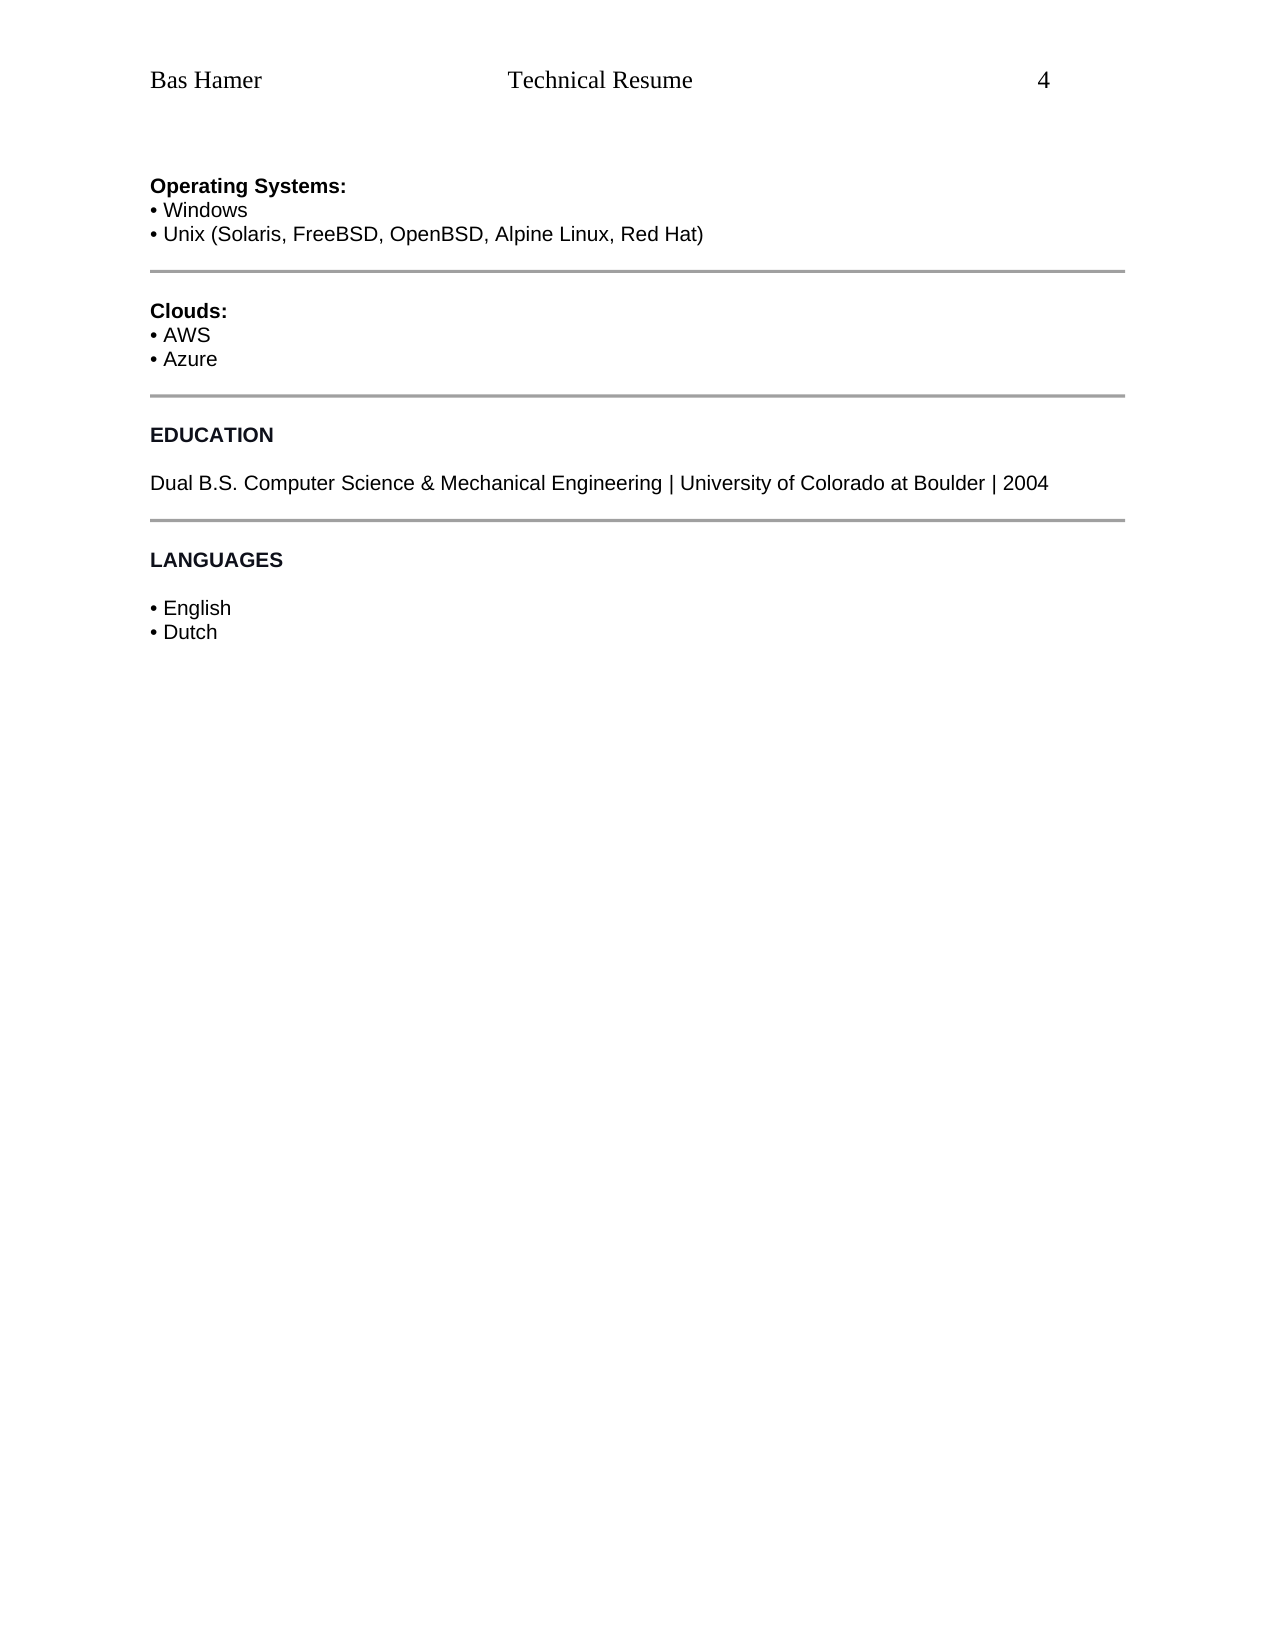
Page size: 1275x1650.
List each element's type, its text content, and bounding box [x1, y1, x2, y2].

text • AWS [150, 322, 1125, 346]
text Operating Systems: [150, 174, 1125, 198]
text • Azure [163, 346, 1125, 370]
text Clouds: [150, 298, 1125, 322]
text • English [163, 596, 1125, 619]
text • Unix (Solaris, FreeBSD, OpenBSD, Alpine Linux, Red Hat) [163, 222, 1125, 246]
text EDUCATION [150, 423, 1125, 447]
text Dual B.S. Computer Science & Mechanical Engineering | University of Colorado at Boulder | 2004 [150, 471, 1125, 495]
text LANGUAGES [150, 548, 1125, 572]
text • Windows [163, 198, 1125, 222]
text • Dutch [150, 619, 1125, 643]
